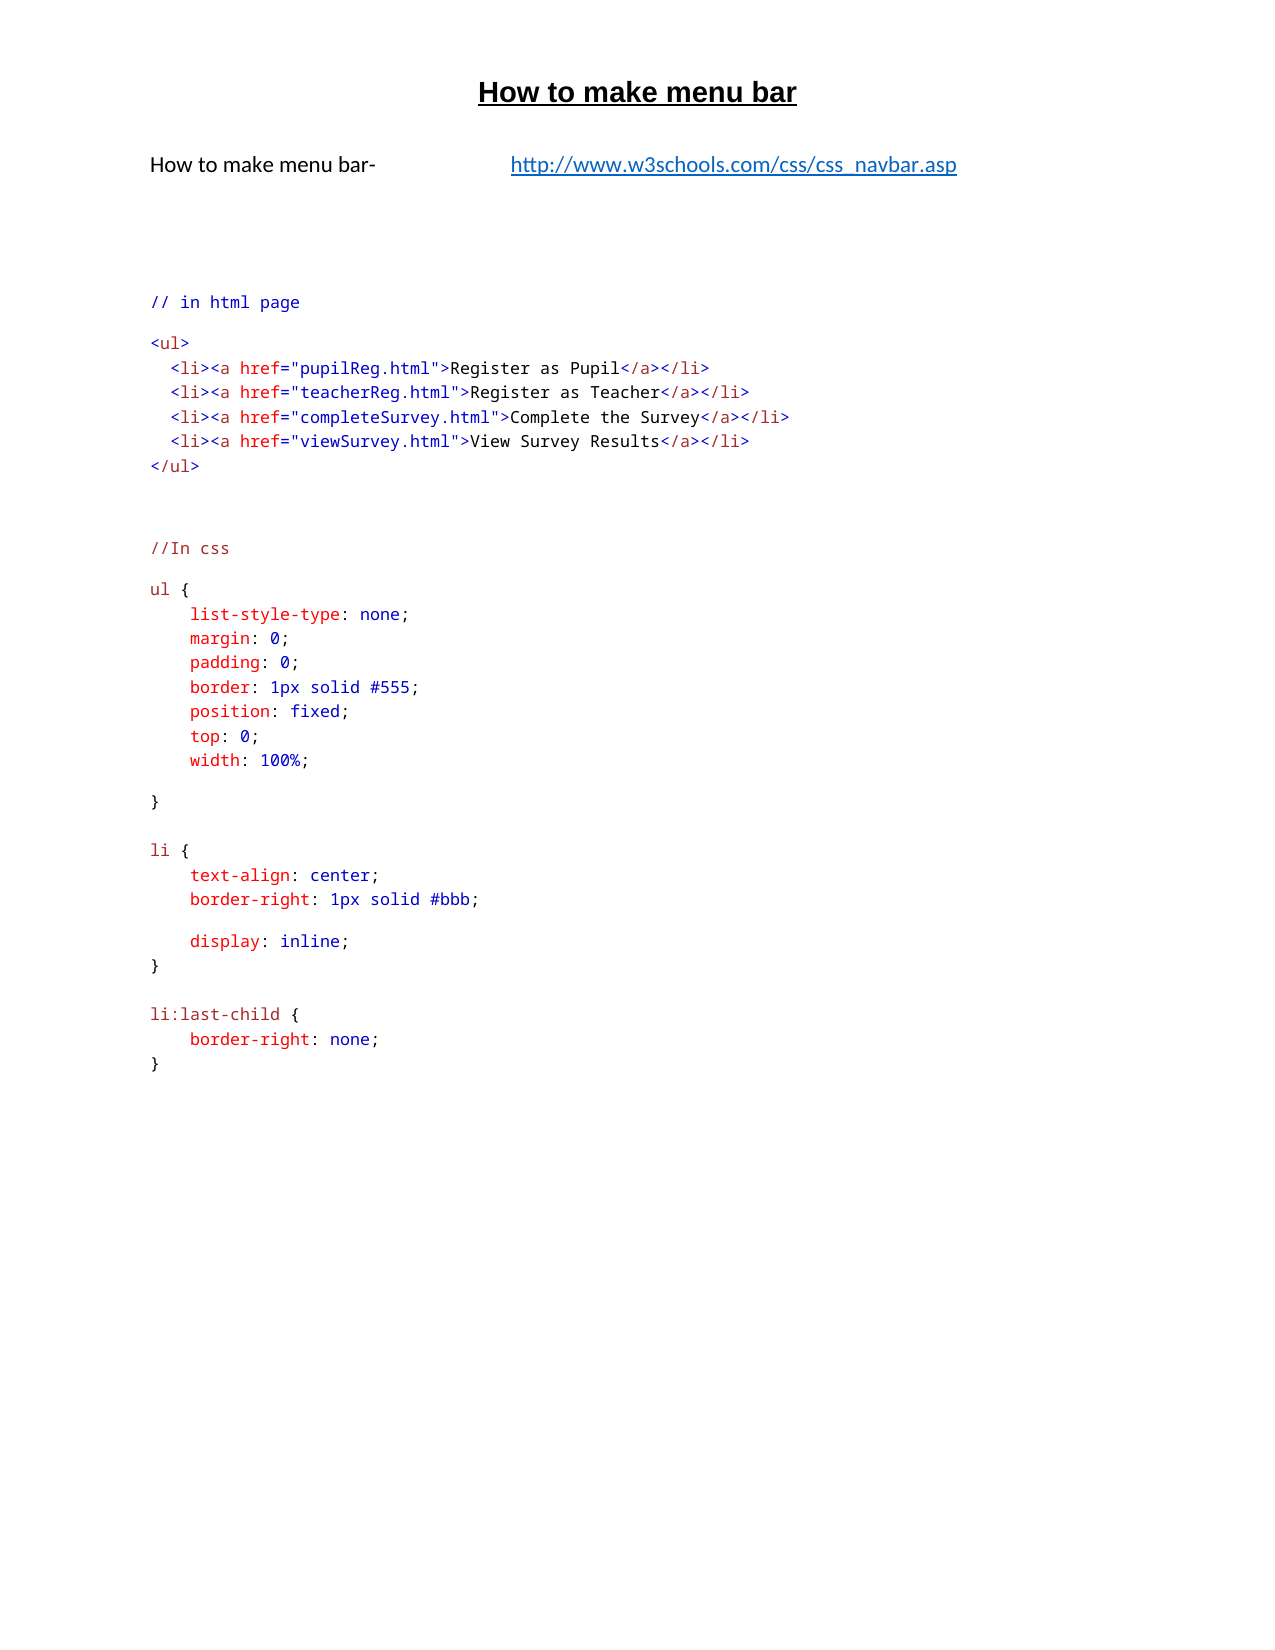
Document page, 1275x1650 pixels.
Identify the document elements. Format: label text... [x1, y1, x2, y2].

text //In css [150, 536, 1125, 559]
text ul { list-style-type: none; margin: 0; padding: 0; border: 1px solid #555; position: fixed; top: 0; width: 100%; [150, 578, 1125, 772]
text } li { text-align: center; border-right: 1px solid #bbb; [150, 790, 1125, 911]
text How to make menu bar- http://www.w3schools.com/css/css_navbar.asp [150, 150, 1125, 178]
text // in html page [150, 291, 1125, 313]
text <ul> <li><a href="pupilReg.html">Register as Pupil</a></li> <li><a href="teacherReg.html">Register as Teacher</a></li> <li><a href="completeSurvey.html">Complete the Survey</a></li> <li><a href="viewSurvey.html">View Survey Results</a></li> </ul> [150, 332, 1125, 477]
text display: inline; } li:last-child { border-right: none; } [150, 929, 1125, 1074]
